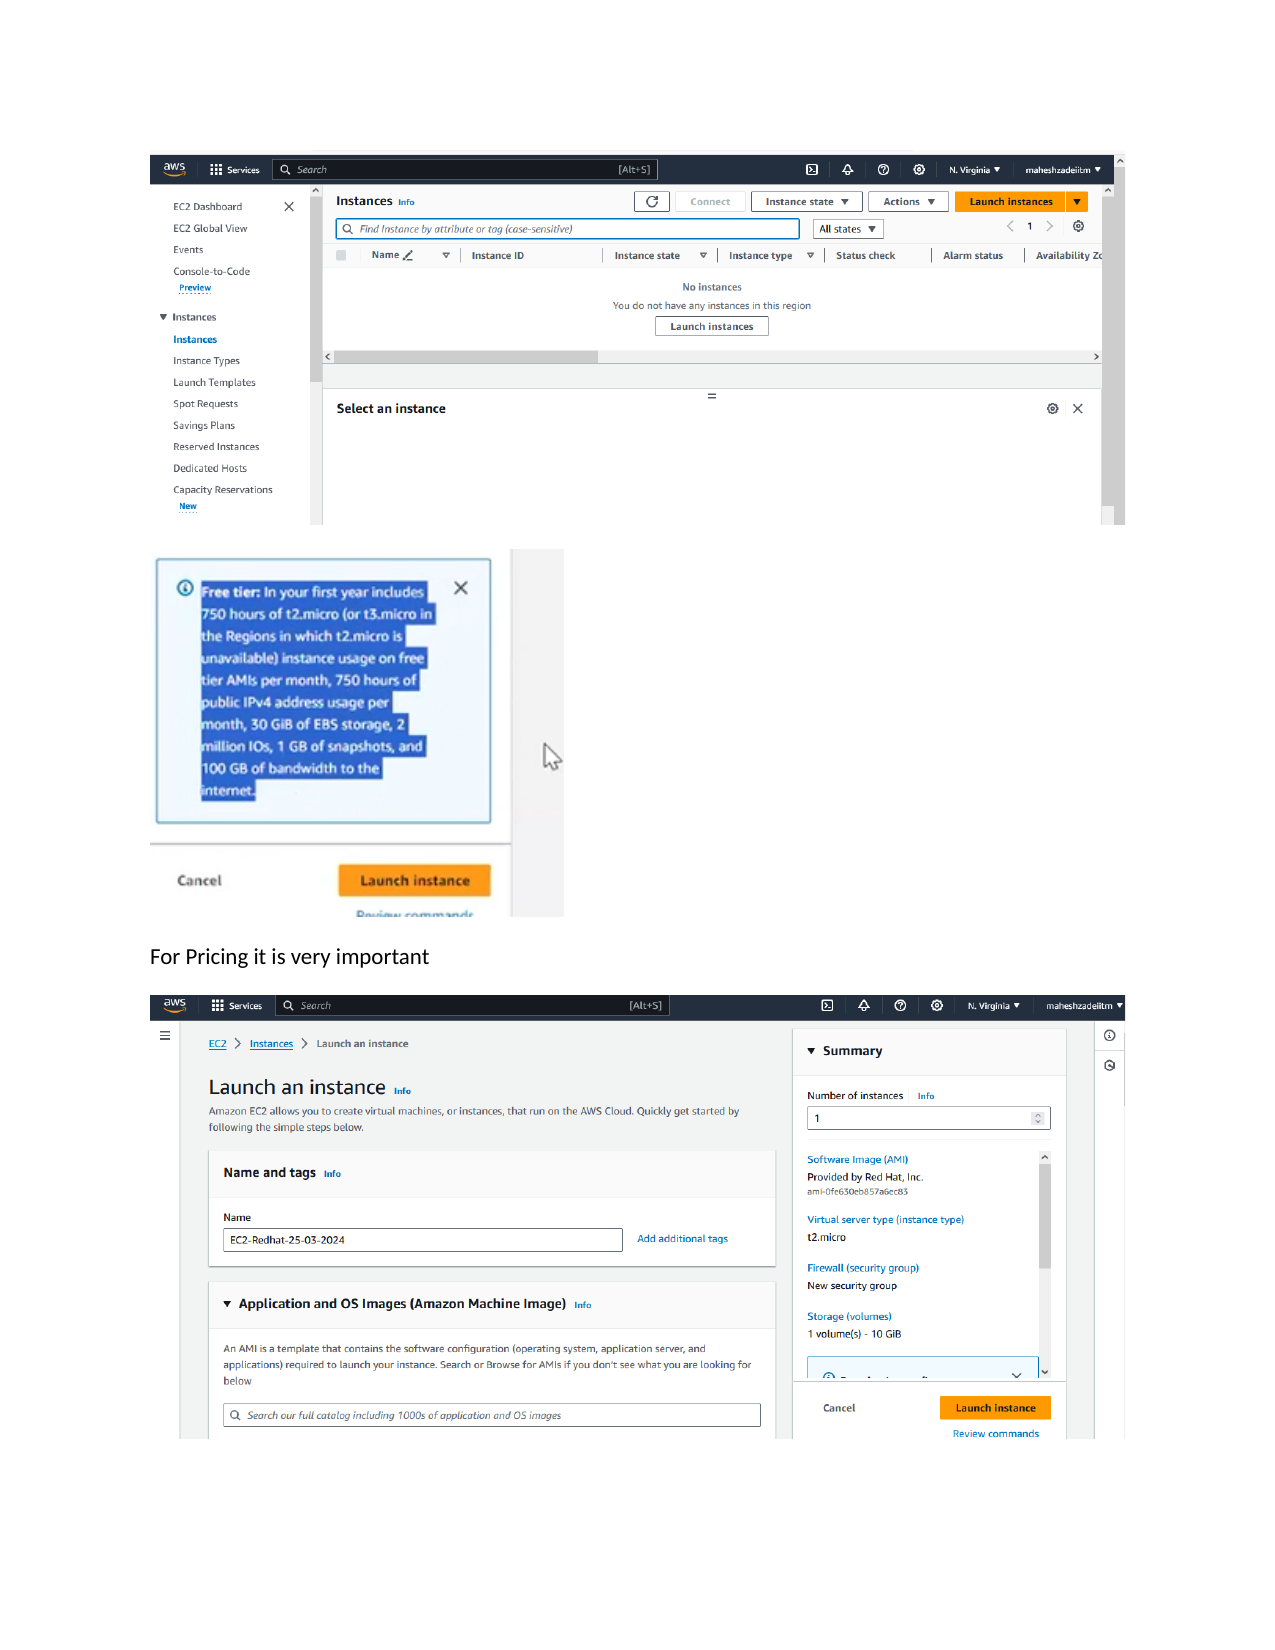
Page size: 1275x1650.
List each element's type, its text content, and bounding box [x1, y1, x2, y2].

picture [150, 549, 564, 917]
text For Pricing it is very important [150, 942, 1125, 970]
picture [150, 150, 1125, 525]
picture [150, 995, 1125, 1439]
